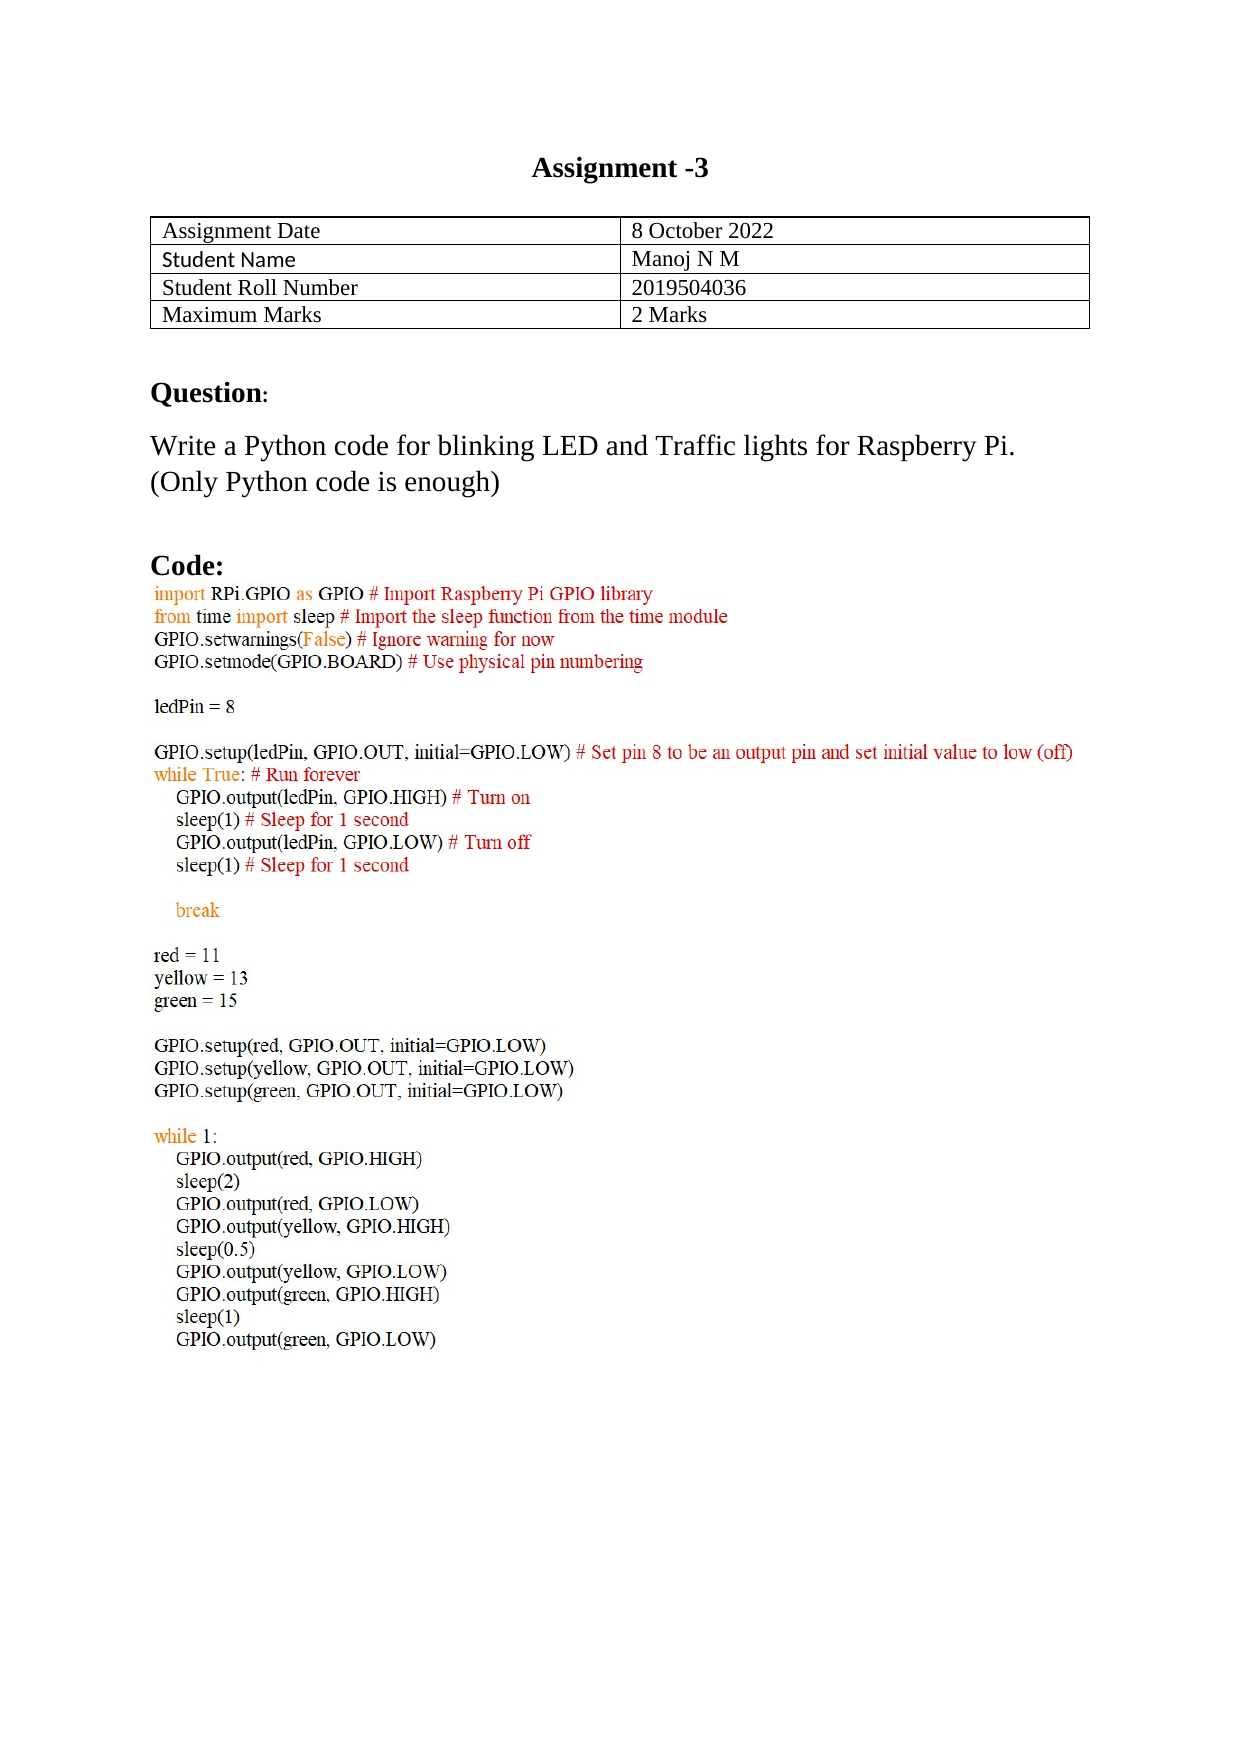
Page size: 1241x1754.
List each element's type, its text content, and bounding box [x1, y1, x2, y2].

text Write a Python code for blinking LED and Traffic lights for Raspberry Pi. (Only Python code is enough) [150, 428, 1090, 498]
table_cell 2019504036 [621, 274, 1089, 300]
picture [150, 582, 1091, 1378]
table_cell 2 Marks [621, 301, 1089, 328]
text Question: [150, 376, 1090, 409]
text Assignment -3 [150, 150, 1090, 183]
text Code: [150, 548, 1090, 582]
table_cell Student Roll Number [151, 274, 620, 300]
table_cell Manoj N M [621, 245, 1089, 273]
table_cell Maximum Marks [151, 301, 620, 328]
table_header Assignment Date [151, 218, 620, 244]
table_header 8 October 2022 [621, 218, 1089, 244]
table_cell Student Name [151, 245, 620, 273]
